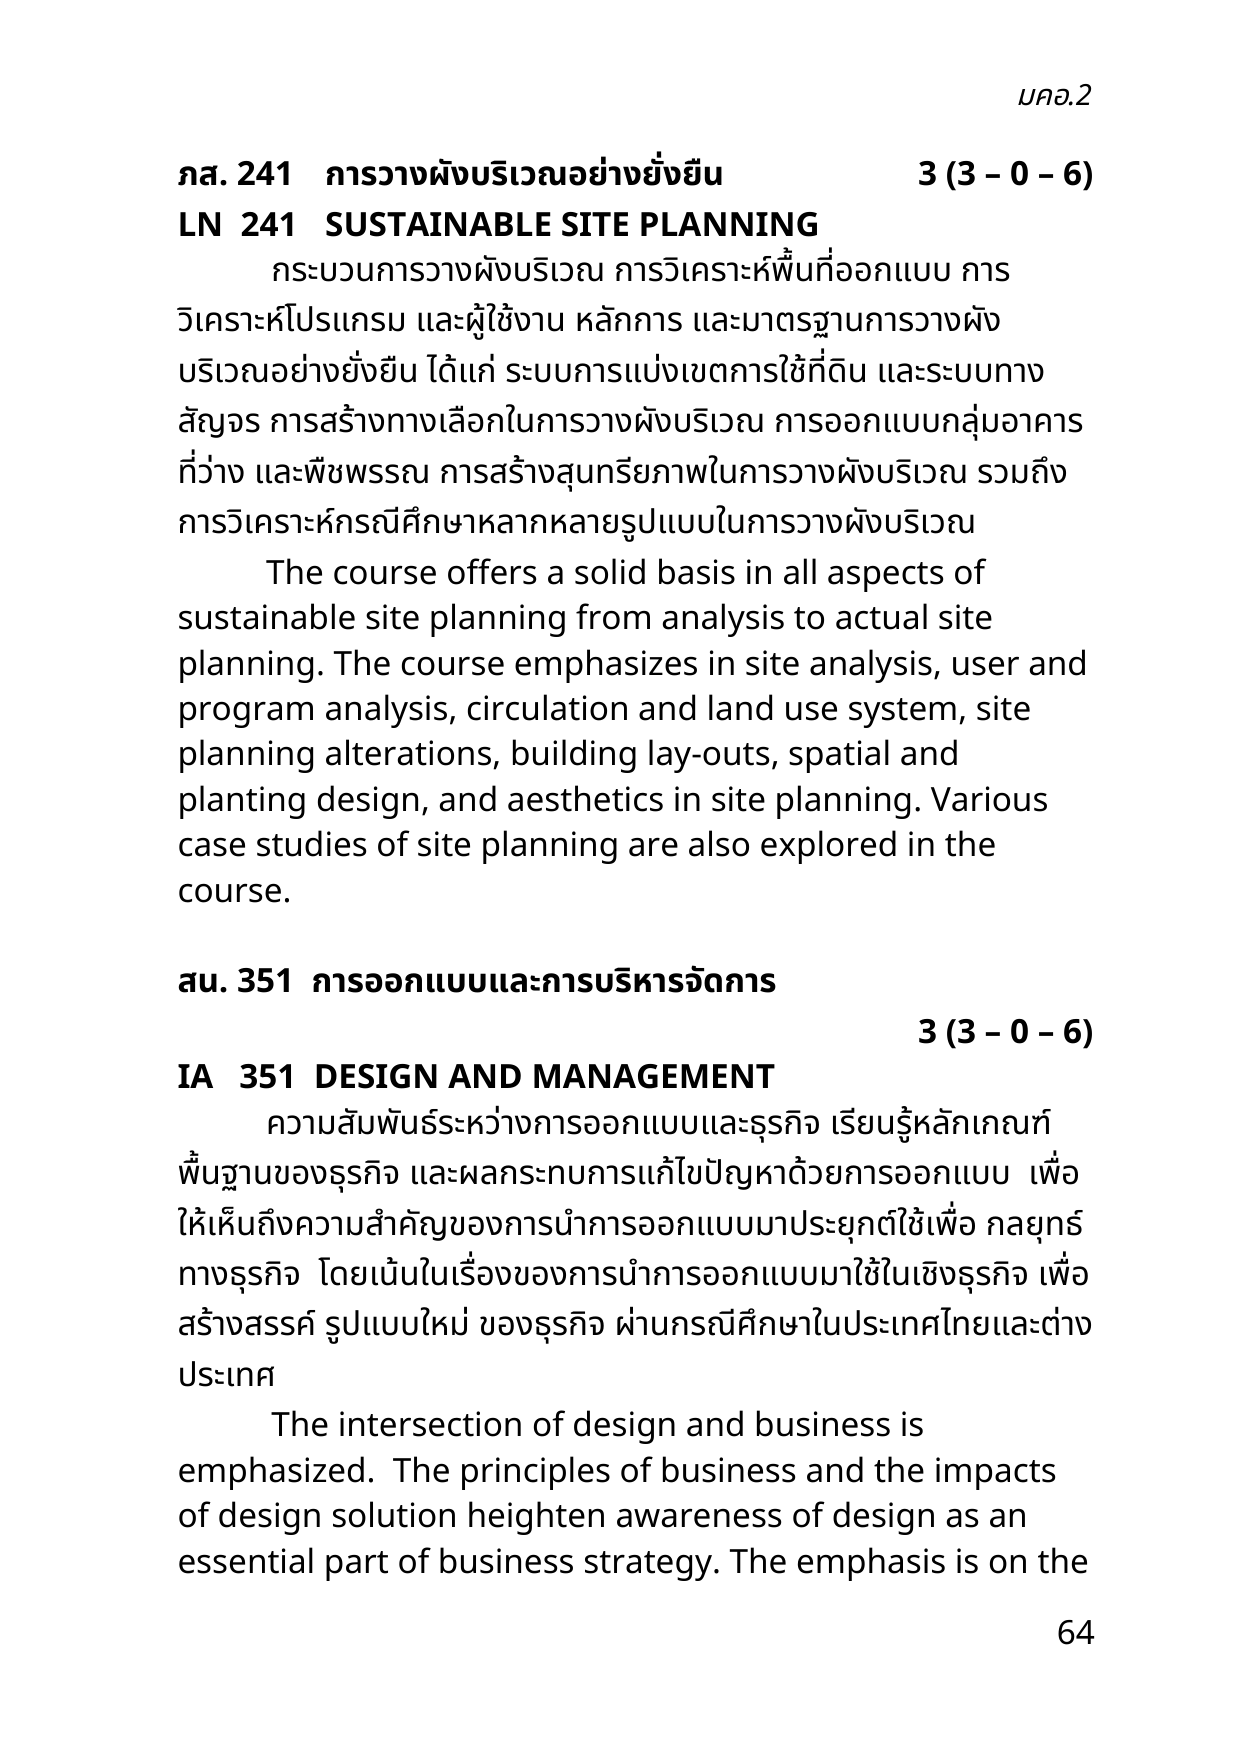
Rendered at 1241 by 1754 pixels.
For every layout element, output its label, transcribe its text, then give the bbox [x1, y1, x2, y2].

text IA 351 DESIGN AND MANAGEMENT [177, 1053, 1095, 1099]
text ความสัมพันธ์ระหว่างการออกแบบและธุรกิจ เรียนรู้หลักเกณฑ์พื้นฐานของธุรกิจ และผลกระทบการแก้ไขปัญหาด้วยการออกแบบ เพื่อให้เห็นถึงความสำคัญของการนำการออกแบบมาประยุกต์ใช้เพื่อ กลยุทธ์ทางธุรกิจ โดยเน้นในเรื่องของการนำการออกแบบมาใช้ในเชิงธุรกิจ เพื่อสร้างสรรค์ รูปแบบใหม่ ของธุรกิจ ผ่านกรณีศึกษาในประเทศไทยและต่างประเทศ [177, 1099, 1095, 1401]
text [177, 1401, 1095, 1583]
text สน. 351 การออกแบบและการบริหารจัดการ 3 (3 – 0 – 6) [177, 957, 1095, 1053]
text ภส. 241 การวางผังบริเวณอย่างยั่งยืน 3 (3 – 0 – 6) [177, 150, 1126, 201]
text กระบวนการวางผังบริเวณ การวิเคราะห์พื้นที่ออกแบบ การวิเคราะห์โปรแกรม และผู้ใช้งาน หลักการ และมาตรฐานการวางผังบริเวณอย่างยั่งยืน ได้แก่ ระบบการแบ่งเขตการใช้ที่ดิน และระบบทางสัญจร การสร้างทางเลือกในการวางผังบริเวณ การออกแบบกลุ่มอาคาร ที่ว่าง และพืชพรรณ การสร้างสุนทรียภาพในการวางผังบริเวณ รวมถึงการวิเคราะห์กรณีศึกษาหลากหลายรูปแบบในการวางผังบริเวณ [177, 246, 1095, 548]
text LN 241 SUSTAINABLE SITE PLANNING [177, 201, 1095, 246]
text The course offers a solid basis in all aspects of sustainable site planning from analysis to actual site planning. The course emphasizes in site analysis, user and program analysis, circulation and land use system, site planning alterations, building lay-outs, spatial and planting design, and aesthetics in site planning. Various case studies of site planning are also explored in the course. [177, 548, 1095, 912]
